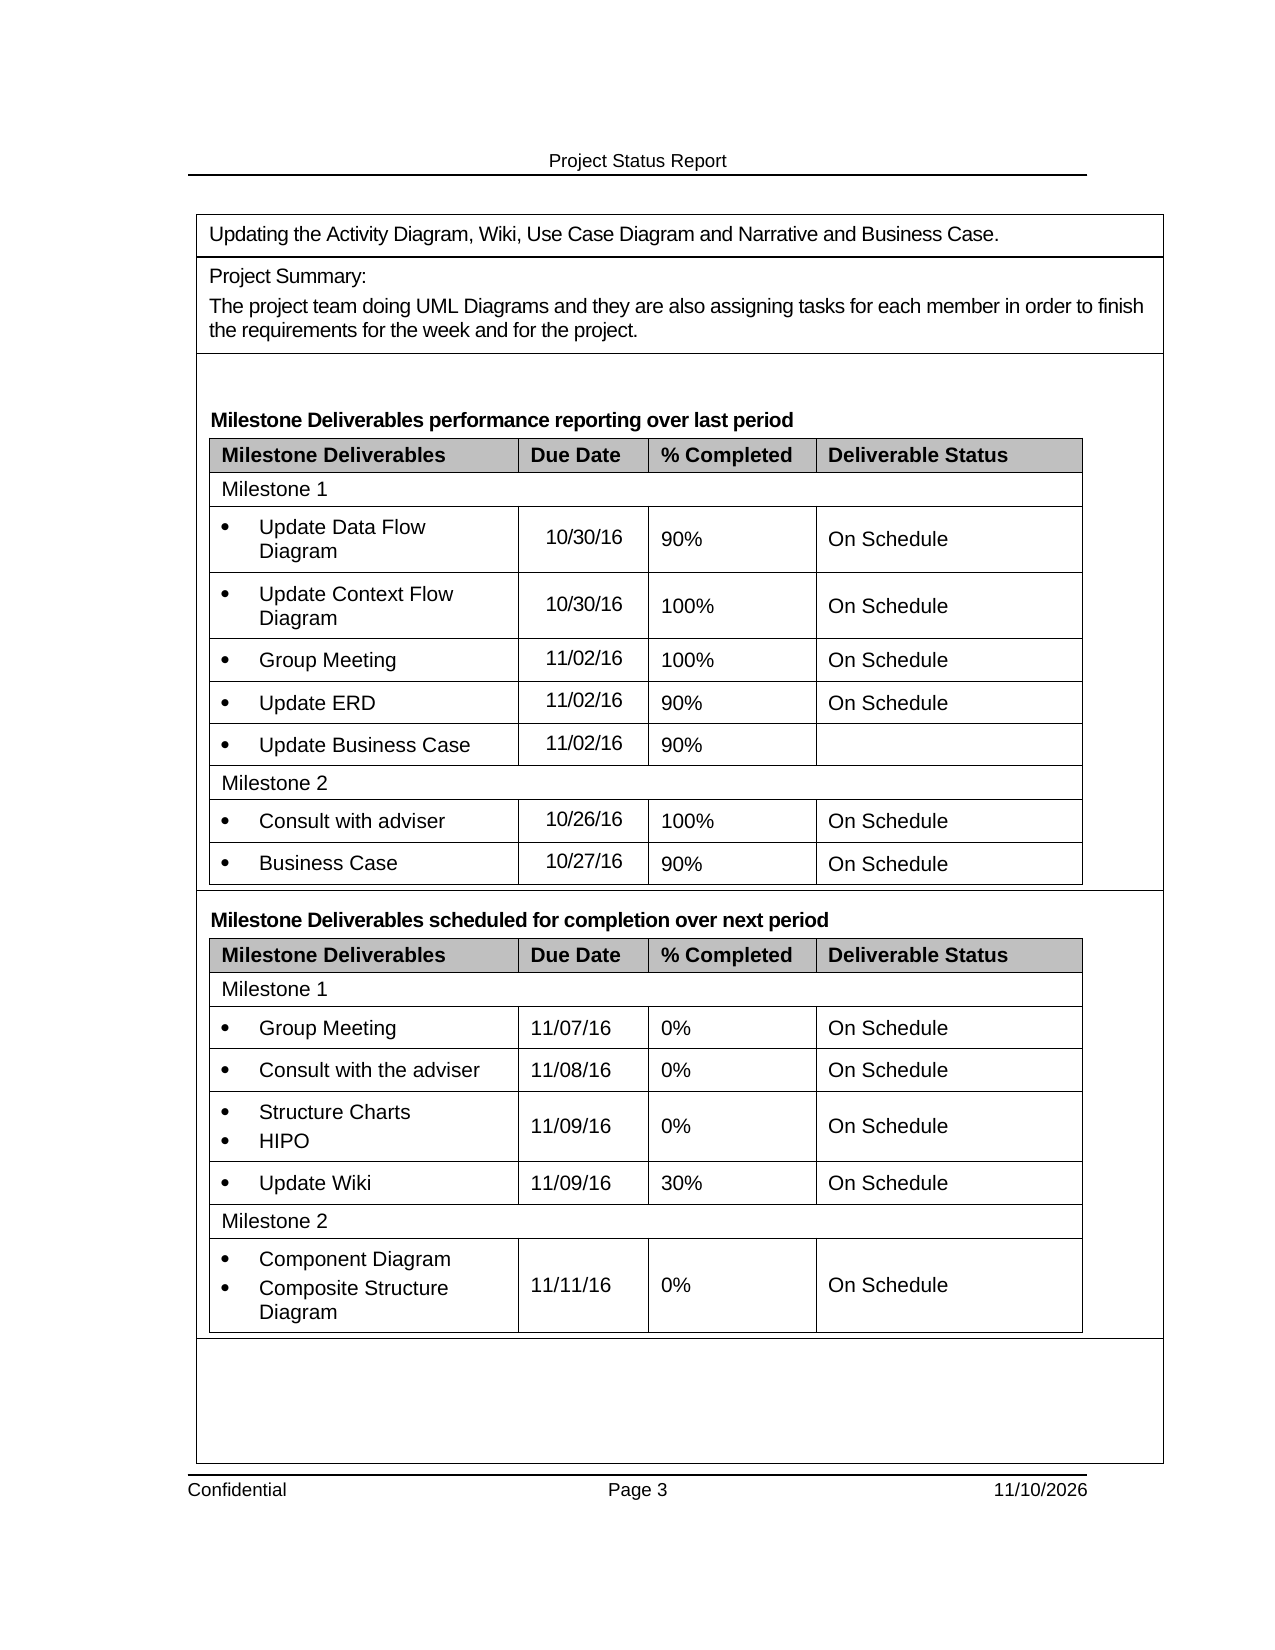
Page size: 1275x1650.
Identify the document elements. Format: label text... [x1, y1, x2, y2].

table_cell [197, 1339, 1163, 1463]
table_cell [197, 215, 1163, 256]
table_cell Project Summary: The project team doing UML Diagrams and they are also assigning tasks for each member in order to finish the requirements for the week and for the project. [197, 258, 1163, 353]
table_cell Milestone Deliverables performance reporting over last period [197, 354, 1163, 889]
table_cell Milestone Deliverables scheduled for completion over next period [197, 891, 1163, 1338]
